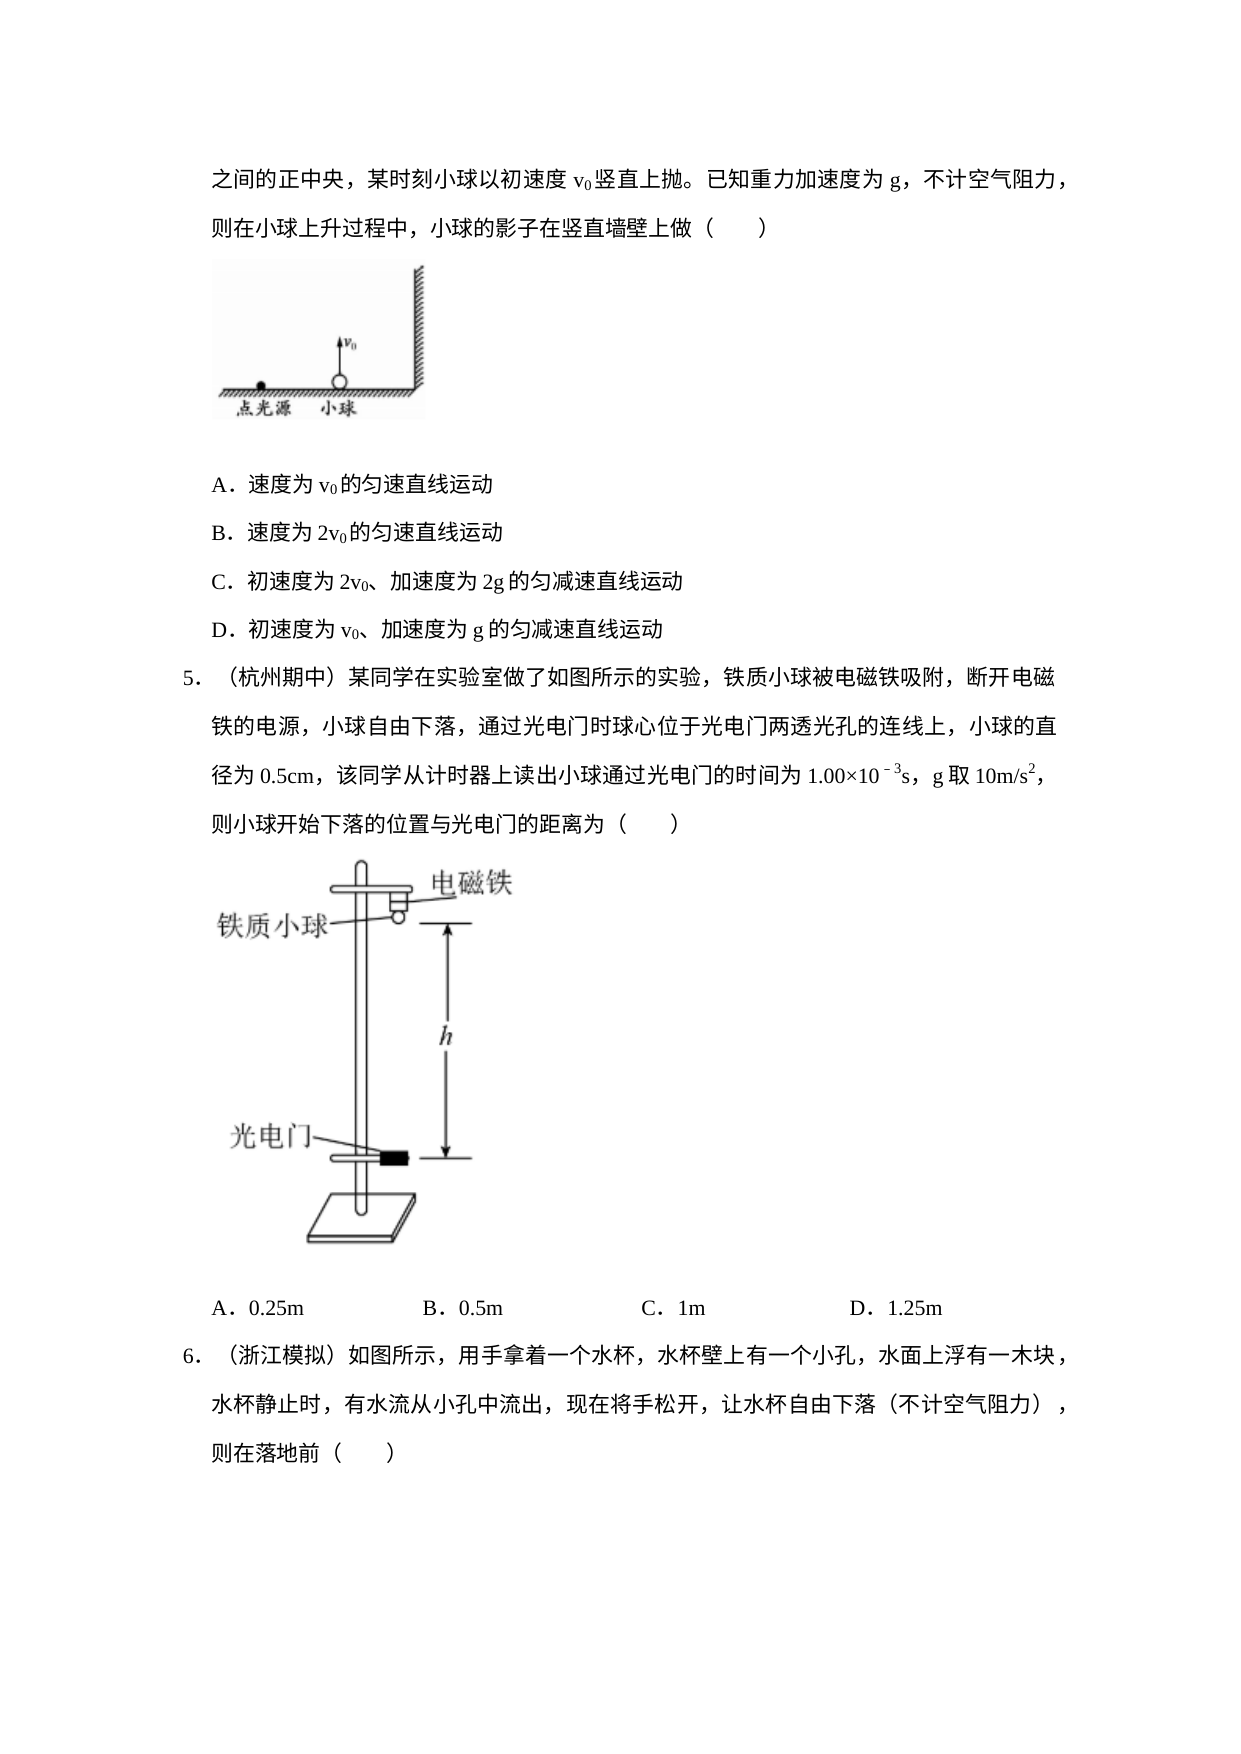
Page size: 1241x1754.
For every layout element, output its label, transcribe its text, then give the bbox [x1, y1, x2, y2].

text A．速度为v0的匀速直线运动 [183, 467, 1058, 499]
text D．初速度为v0、加速度为g的匀减速直线运动 [183, 612, 1058, 644]
text B．速度为2v0的匀速直线运动 [183, 515, 1058, 547]
text A．0.25m B．0.5m C．1m D．1.25m [183, 1290, 1058, 1322]
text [183, 162, 1058, 243]
text 5．（杭州期中）某同学在实验室做了如图所示的实验，铁质小球被电磁铁吸附，断开电磁铁的电源，小球自由下落，通过光电门时球心位于光电门两透光孔的连线上，小球的直径为0.5cm，该同学从计时器上读出小球通过光电门的时间为1.00×10﹣3s，g取10m/s2，则小球开始下落的位置与光电门的距离为（ ） [183, 660, 1058, 839]
text C．初速度为2v0、加速度为2g的匀减速直线运动 [183, 563, 1058, 596]
picture [211, 854, 518, 1249]
text 6．（浙江模拟）如图所示，用手拿着一个水杯，水杯壁上有一个小孔，水面上浮有一木块，水杯静止时，有水流从小孔中流出，现在将手松开，让水杯自由下落（不计空气阻力），则在落地前（ ） [183, 1338, 1058, 1468]
picture [211, 258, 430, 424]
